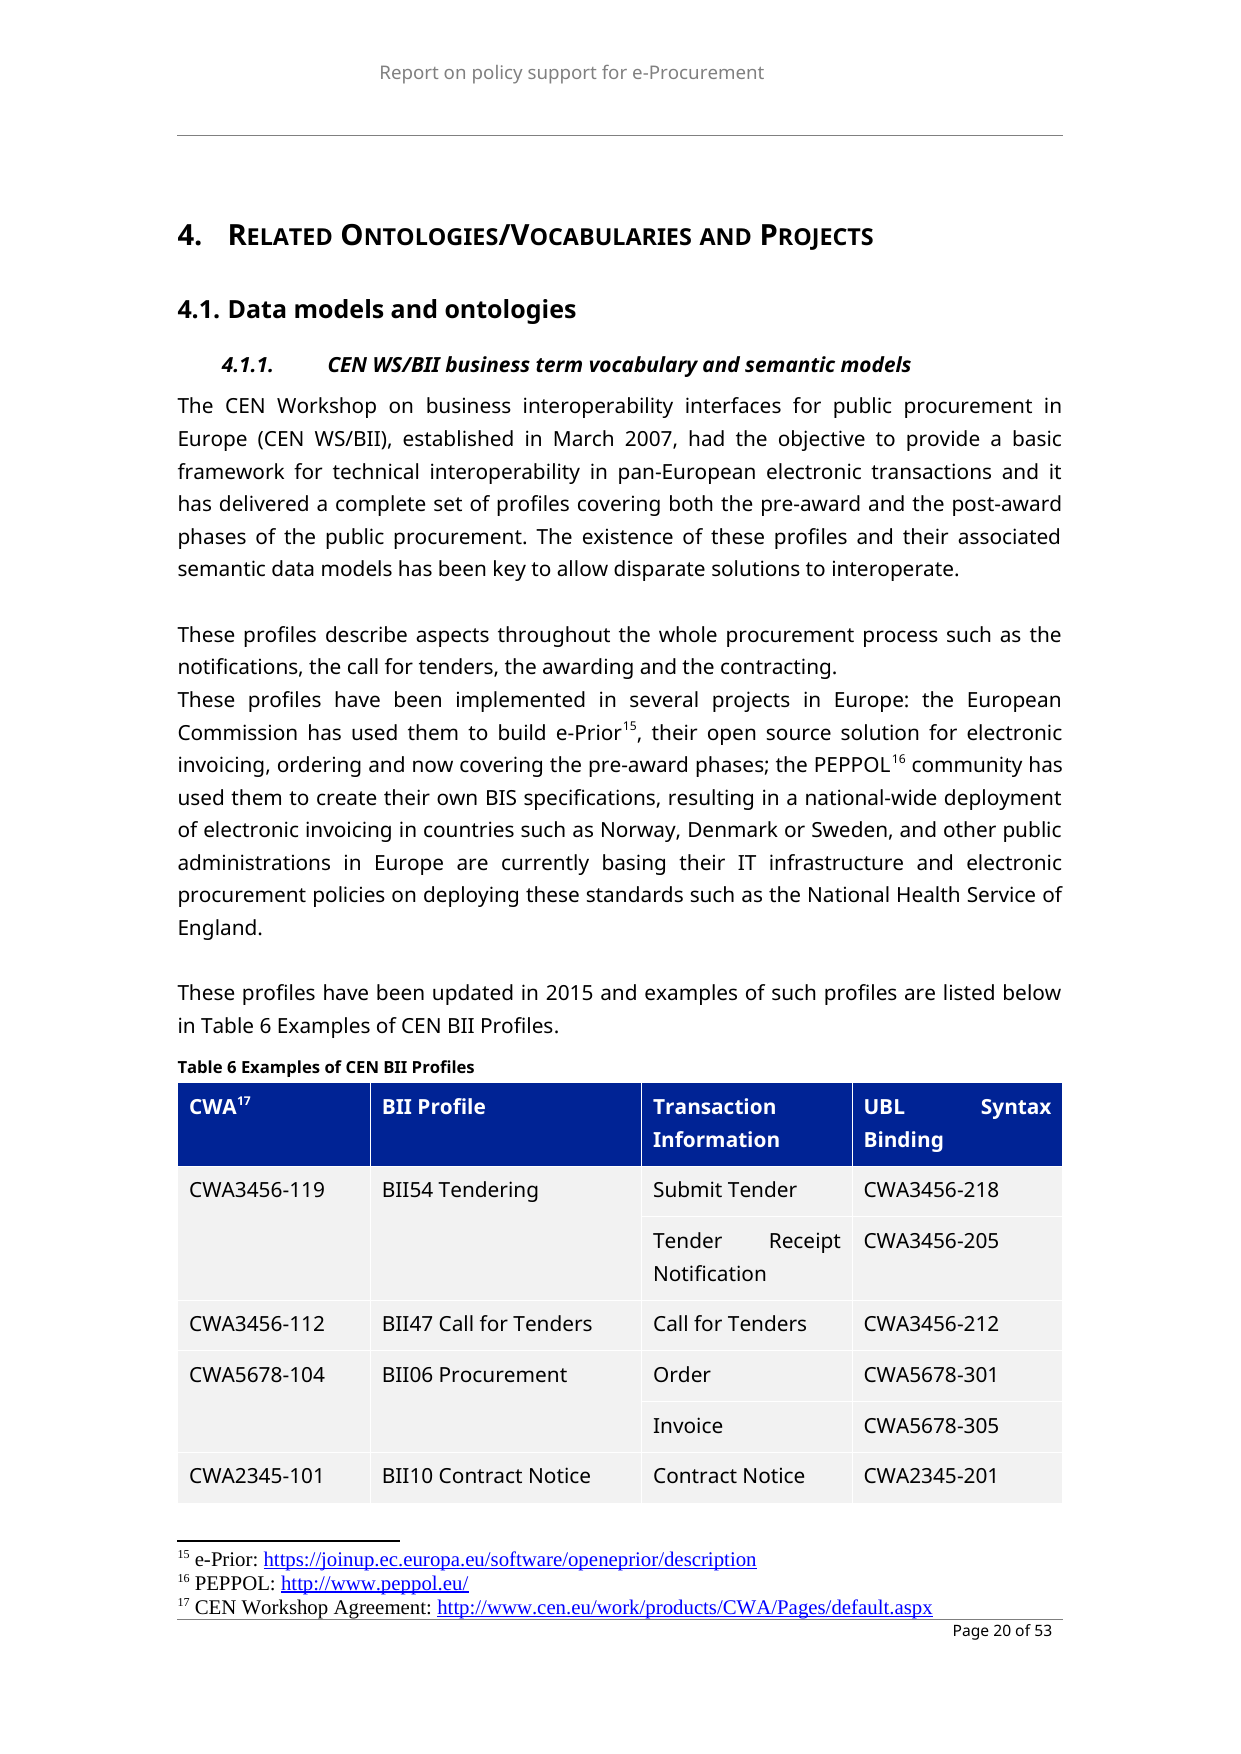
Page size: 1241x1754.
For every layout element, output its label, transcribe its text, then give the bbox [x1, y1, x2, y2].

subtitle Related Ontologies/Vocabularies and Projects [177, 214, 1063, 254]
table_cell Order [642, 1351, 852, 1401]
table_cell Call for Tenders [642, 1301, 852, 1350]
table_cell CWA5678-104 [178, 1351, 370, 1452]
table_cell Contract Notice [642, 1453, 852, 1502]
table_cell BII06 Procurement [371, 1351, 641, 1452]
table_cell Invoice [642, 1402, 852, 1452]
table_cell CWA2345-201 [853, 1453, 1062, 1502]
table_cell CWA5678-301 [853, 1351, 1062, 1401]
text These profiles have been implemented in several projects in Europe: the European Commission has used them to build e-Prior, their open source solution for electronic invoicing, ordering and now covering the pre-award phases; the PEPPOL community has used them to create their own BIS specifications, resulting in a national-wide deployment of electronic invoicing in countries such as Norway, Denmark or Sweden, and other public administrations in Europe are currently basing their IT infrastructure and electronic procurement policies on deploying these standards such as the National Health Service of England. [177, 685, 1063, 942]
table_header Transaction Information [642, 1083, 852, 1166]
table_header UBL Syntax Binding [853, 1083, 1062, 1166]
table_header CWA [178, 1083, 370, 1166]
table_cell CWA3456-212 [853, 1301, 1062, 1350]
table_cell Submit Tender [642, 1167, 852, 1216]
text The CEN Workshop on business interoperability interfaces for public procurement in Europe (CEN WS/BII), established in March 2007, had the objective to provide a basic framework for technical interoperability in pan-European electronic transactions and it has delivered a complete set of profiles covering both the pre-award and the post-award phases of the public procurement. The existence of these profiles and their associated semantic data models has been key to allow disparate solutions to interoperate. [177, 392, 1063, 583]
table_cell CWA3456-218 [853, 1167, 1062, 1216]
text Table 6 Examples of CEN BII Profiles [177, 1056, 1063, 1079]
table_cell CWA3456-119 [178, 1167, 370, 1299]
text These profiles describe aspects throughout the whole procurement process such as the notifications, the call for tenders, the awarding and the contracting. [177, 620, 1063, 681]
table_cell Tender Receipt Notification [642, 1217, 852, 1299]
table_cell CWA3456-205 [853, 1217, 1062, 1299]
table_cell CWA3456-112 [178, 1301, 370, 1350]
table_cell CWA5678-305 [853, 1402, 1062, 1452]
table_cell BII47 Call for Tenders [371, 1301, 641, 1350]
table_cell BII10 Contract Notice [371, 1453, 641, 1502]
table_cell BII54 Tendering [371, 1167, 641, 1299]
subtitle Data models and ontologies [177, 292, 1063, 326]
text These profiles have been updated in 2015 and examples of such profiles are listed below in Table 6 Examples of CEN BII Profiles. [177, 978, 1063, 1039]
table_cell CWA2345-101 [178, 1453, 370, 1502]
table_header BII Profile [371, 1083, 641, 1166]
subtitle CEN WS/BII business term vocabulary and semantic models [222, 351, 1063, 379]
